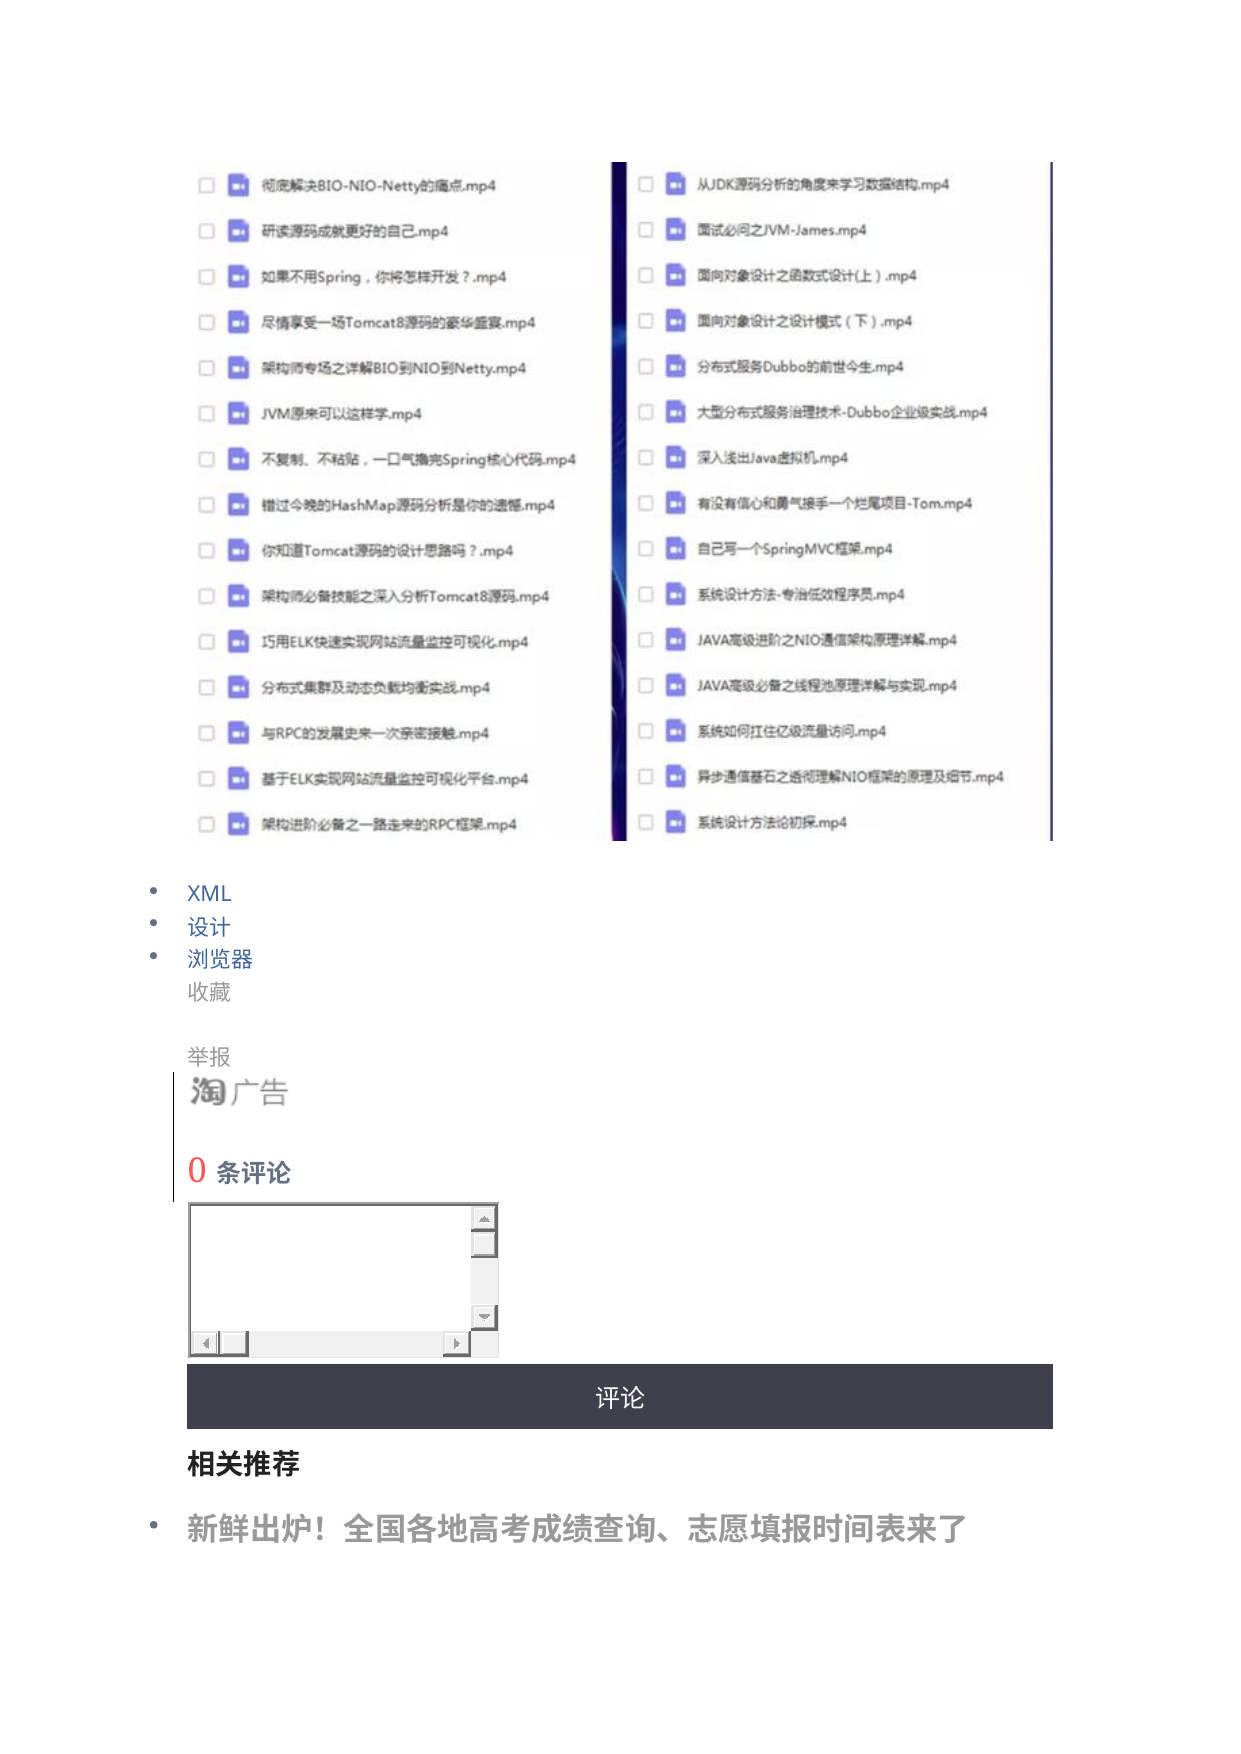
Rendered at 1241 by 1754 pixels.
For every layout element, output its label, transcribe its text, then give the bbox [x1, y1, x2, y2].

list XML [150, 877, 1040, 909]
list 浏览器 [150, 942, 1040, 974]
text 举报 [187, 1039, 1053, 1072]
text 相关推荐 [187, 1429, 1053, 1494]
picture [187, 1072, 290, 1112]
list 设计 [150, 909, 1040, 942]
text 评论 [187, 1364, 1053, 1429]
text 0 条评论 [187, 1137, 1053, 1202]
picture [187, 162, 1053, 841]
text 收藏 [187, 974, 1053, 1007]
list 新鲜出炉！全国各地高考成绩查询、志愿填报时间表来了 [150, 1494, 1053, 1559]
